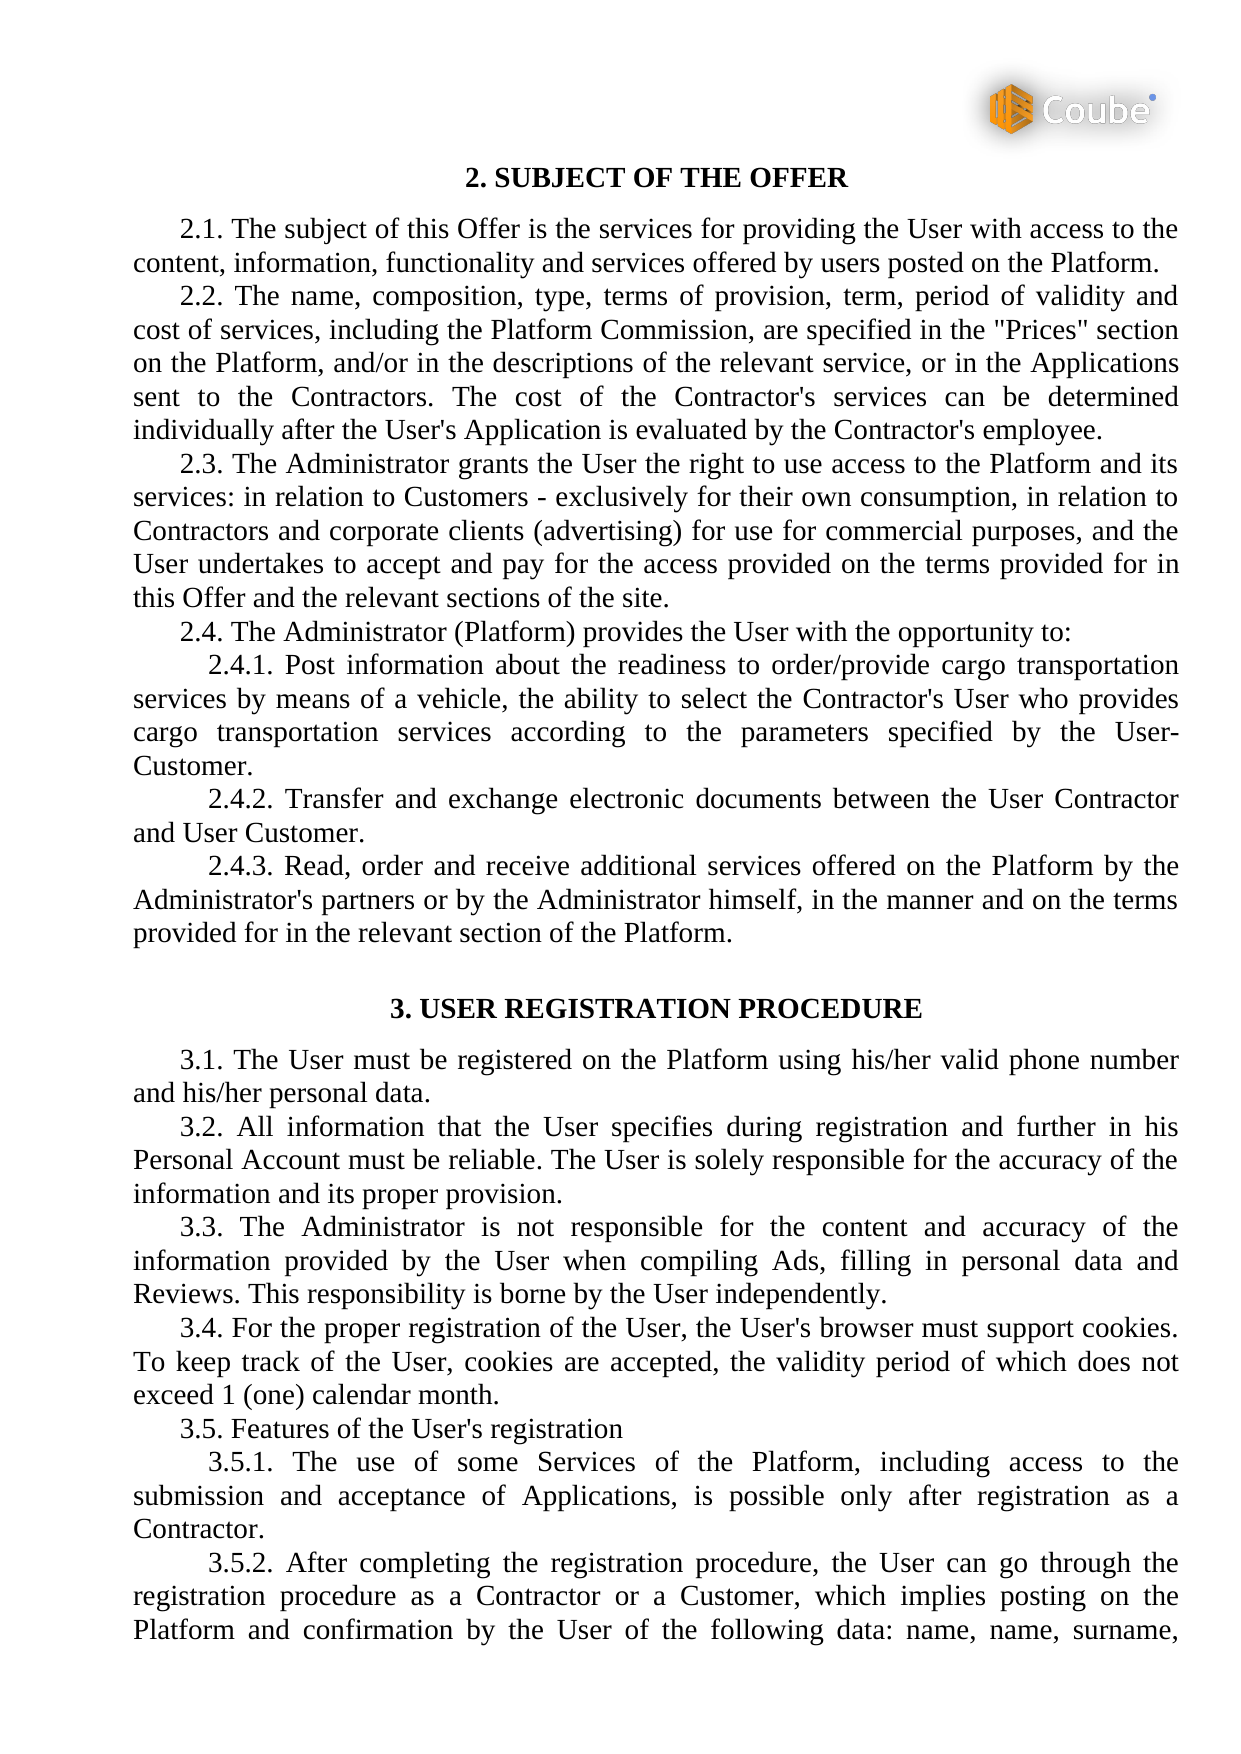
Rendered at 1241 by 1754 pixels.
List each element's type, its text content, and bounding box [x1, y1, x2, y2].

text 3.3. The Administrator is not responsible for the content and accuracy of the information provided by the User when compiling Ads, filling in personal data and Reviews. This responsibility is borne by the User independently. [133, 1209, 1180, 1310]
text 2.4.1. Post information about the readiness to order/provide cargo transportation services by means of a vehicle, the ability to select the Contractor's User who provides cargo transportation services according to the parameters specified by the User-Customer. [133, 647, 1180, 781]
text 3.1. The User must be registered on the Platform using his/her valid phone number and his/her personal data. [133, 1042, 1180, 1109]
text 3.2. All information that the User specifies during registration and further in his Personal Account must be reliable. The User is solely responsible for the accuracy of the information and its proper provision. [133, 1109, 1180, 1209]
text 2.4.3. Read, order and receive additional services offered on the Platform by the Administrator's partners or by the Administrator himself, in the manner and on the terms provided for in the relevant section of the Platform. [133, 848, 1180, 949]
text 2.1. The subject of this Offer is the services for providing the User with access to the content, information, functionality and services offered by users posted on the Platform. [133, 211, 1180, 278]
subtitle 3. USER REGISTRATION PROCEDURE [133, 991, 1180, 1024]
text 2.3. The Administrator grants the User the right to use access to the Platform and its services: in relation to Customers - exclusively for their own consumption, in relation to Contractors and corporate clients (advertising) for use for commercial purposes, and the User undertakes to accept and pay for the access provided on the terms provided for in this Offer and the relevant sections of the site. [133, 446, 1180, 614]
text 2.4. The Administrator (Platform) provides the User with the opportunity to: [133, 614, 1180, 647]
text 2.4.2. Transfer and exchange electronic documents between the User Contractor and User Customer. [133, 781, 1180, 848]
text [133, 1545, 1180, 1646]
text 3.5. Features of the User's registration [133, 1411, 1180, 1444]
text 2.2. The name, composition, type, terms of provision, term, period of validity and cost of services, including the Platform Commission, are specified in the "Prices" section on the Platform, and/or in the descriptions of the relevant service, or in the Applications sent to the Contractors. The cost of the Contractor's services can be determined individually after the User's Application is evaluated by the Contractor's employee. [133, 278, 1180, 446]
text 3.5.1. The use of some Services of the Platform, including access to the submission and acceptance of Applications, is possible only after registration as a Contractor. [133, 1444, 1180, 1545]
picture [990, 84, 1156, 134]
text 3.4. For the proper registration of the User, the User's browser must support cookies. To keep track of the User, cookies are accepted, the validity period of which does not exceed 1 (one) calendar month. [133, 1310, 1180, 1411]
subtitle 2. SUBJECT OF THE OFFER [133, 160, 1180, 194]
